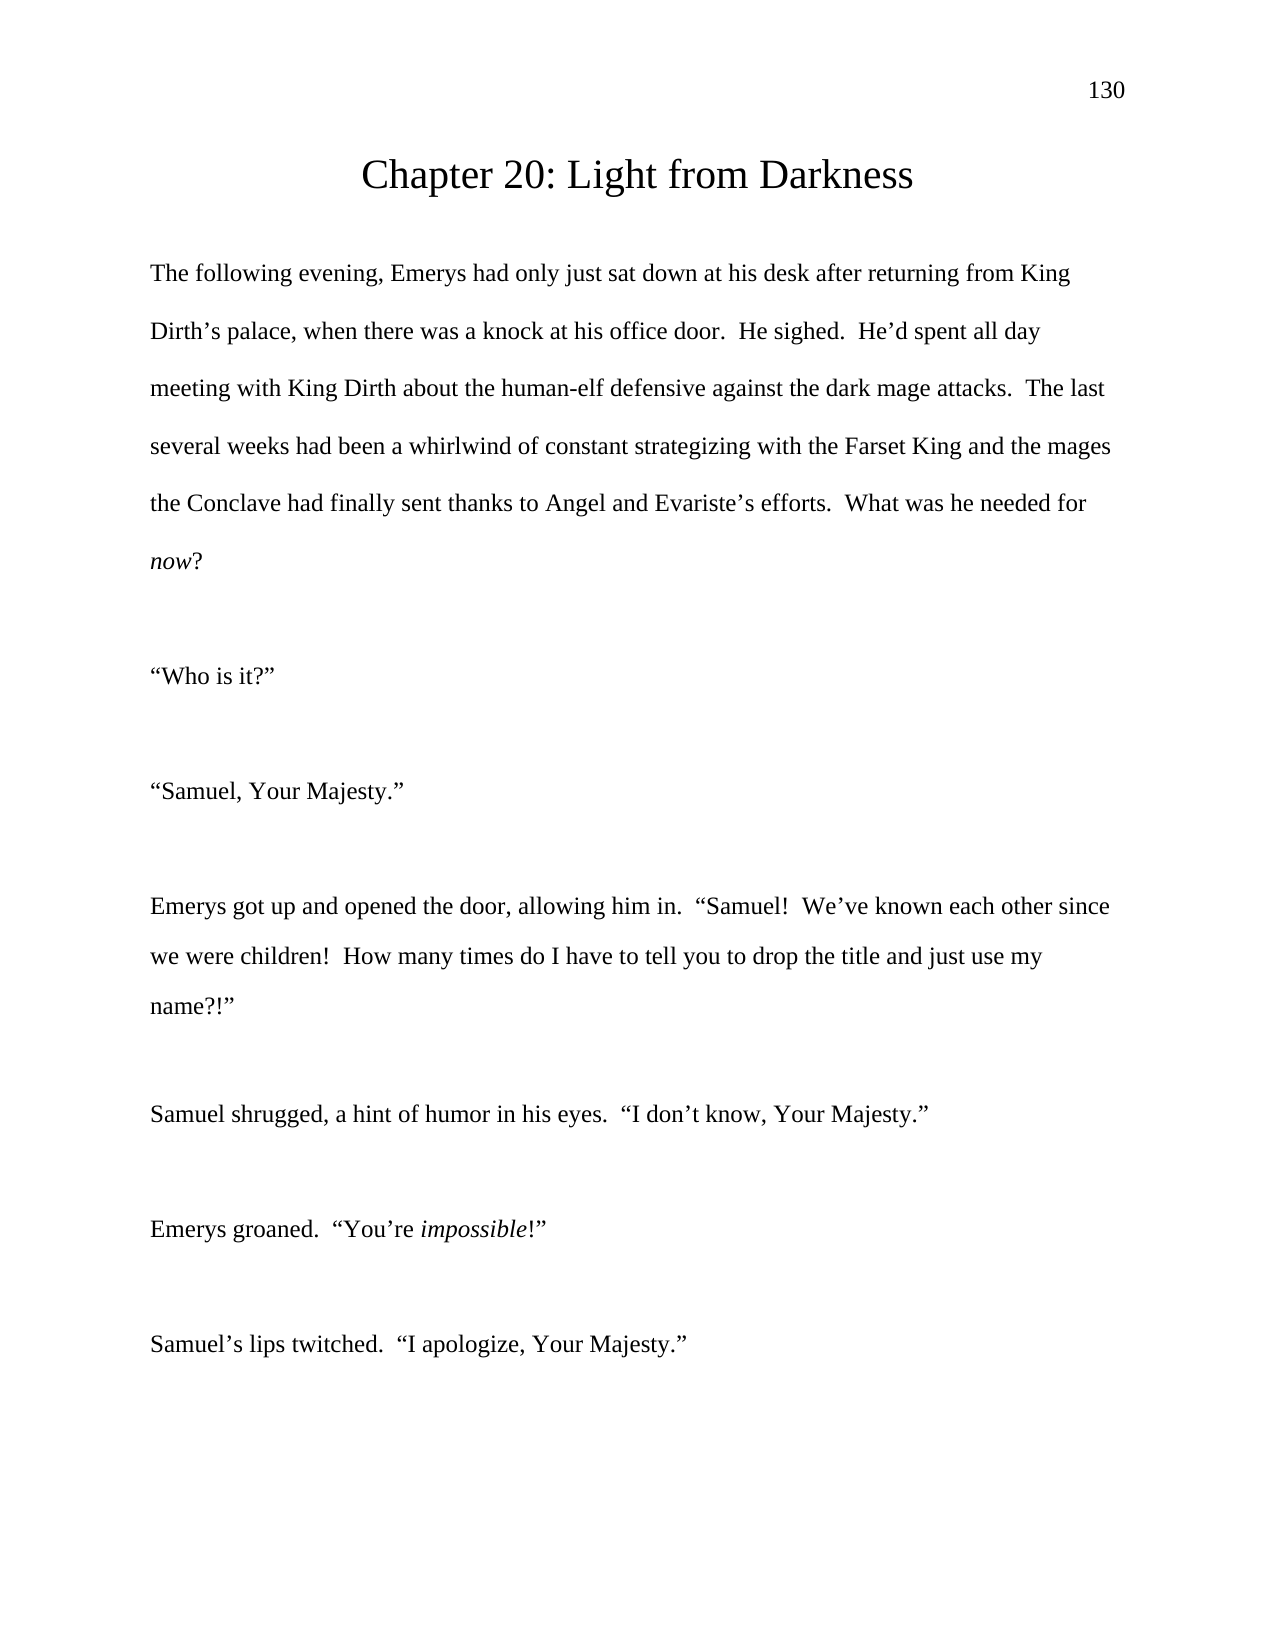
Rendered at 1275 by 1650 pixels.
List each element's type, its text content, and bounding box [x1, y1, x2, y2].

subtitle Chapter 20: Light from Darkness [150, 150, 1125, 198]
text Samuel’s lips twitched. “I apologize, Your Majesty.” [150, 1329, 1125, 1358]
text “Samuel, Your Majesty.” [150, 776, 1125, 804]
text Emerys groaned. “You’re impossible!” [150, 1214, 1125, 1243]
text “Who is it?” [150, 661, 1125, 689]
text The following evening, Emerys had only just sat down at his desk after returning from King Dirth’s palace, when there was a knock at his office door. He sighed. He’d spent all day meeting with King Dirth about the human-elf defensive against the dark mage attacks. The last several weeks had been a whirlwind of constant strategizing with the Farset King and the mages the Conclave had finally sent thanks to Angel and Evariste’s efforts. What was he needed for now? [150, 258, 1125, 574]
text Samuel shrugged, a hint of humor in his eyes. “I don’t know, Your Majesty.” [150, 1099, 1125, 1128]
text Emerys got up and opened the door, allowing him in. “Samuel! We’ve known each other since we were children! How many times do I have to tell you to drop the title and just use my name?!” [150, 891, 1125, 1020]
